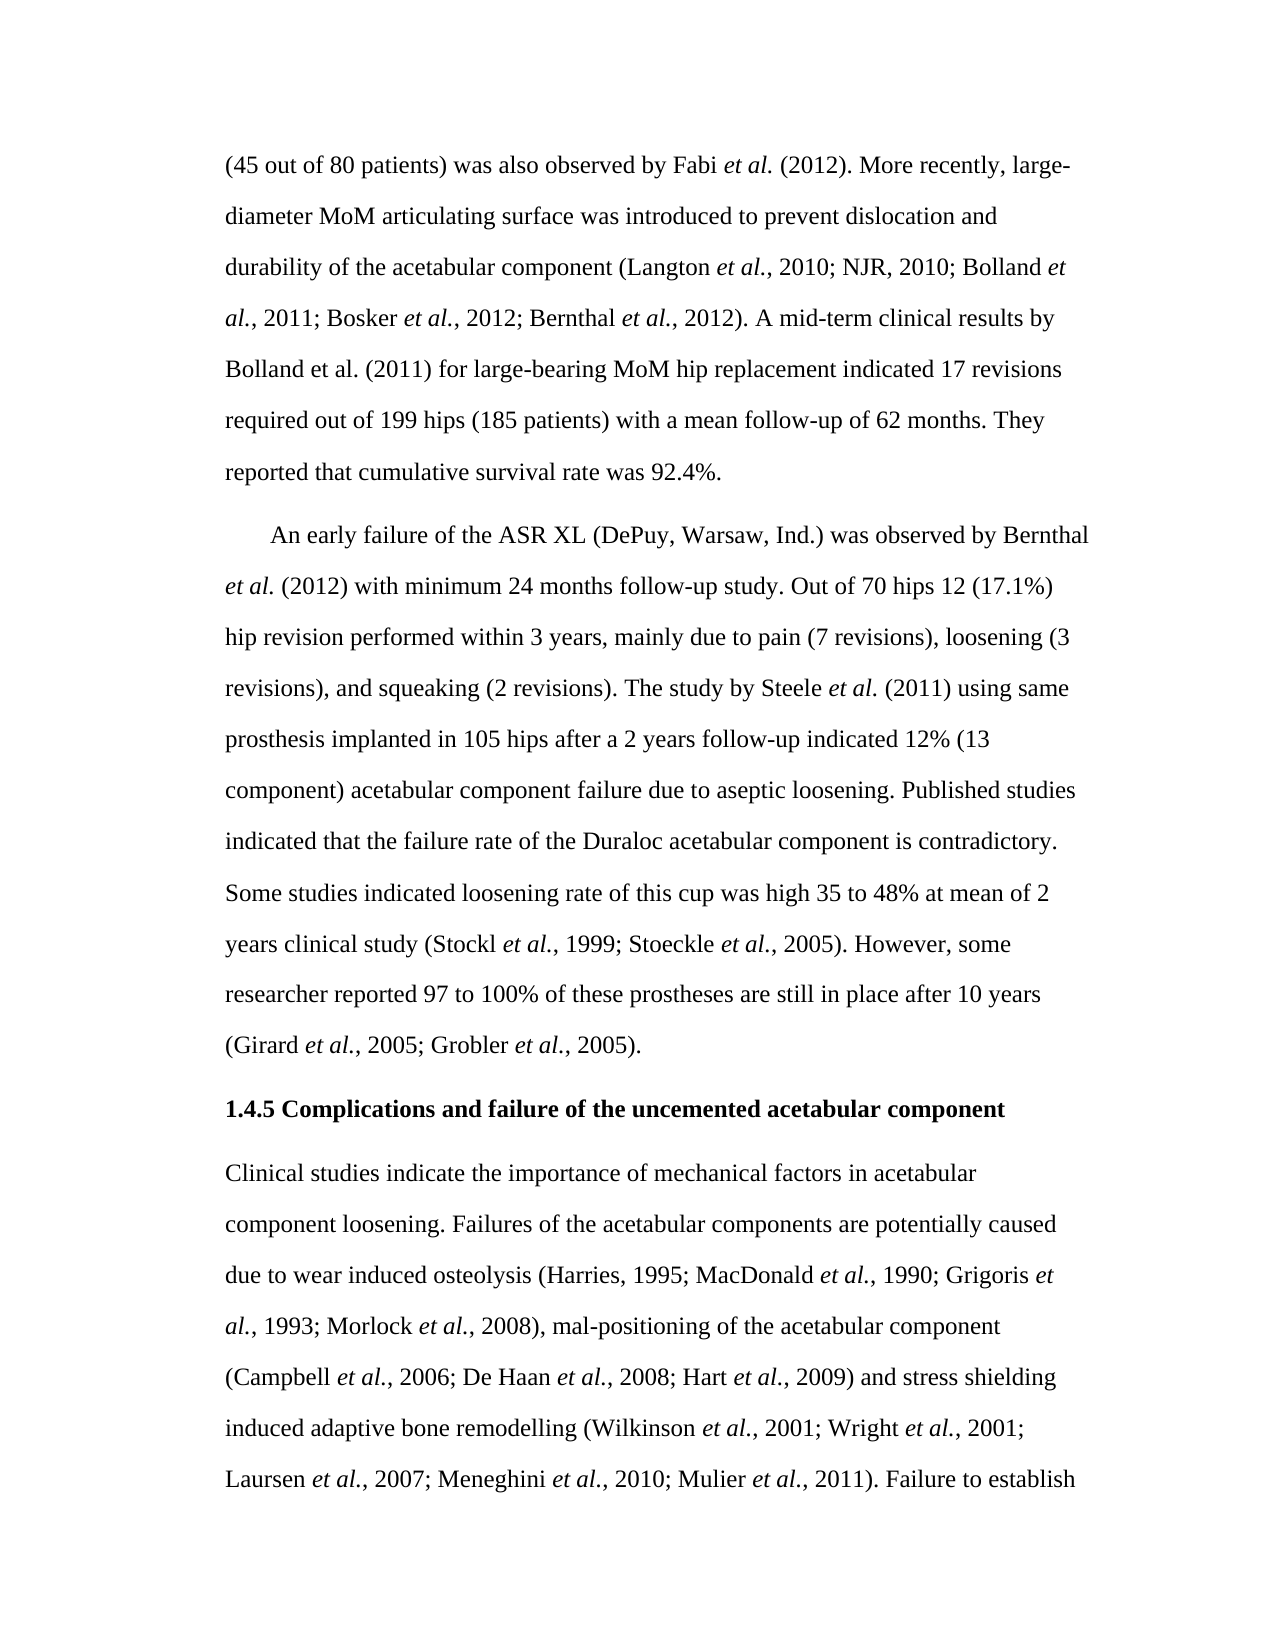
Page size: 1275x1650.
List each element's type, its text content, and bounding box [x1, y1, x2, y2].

text required out of 199 hips (185 patients) with a mean follow-up of 62 months. They [225, 405, 1125, 434]
text (Campbell et al., 2006; De Haan et al., 2008; Hart et al., 2009) and stress shielding [225, 1362, 1125, 1391]
text An early failure of the ASR XL (DePuy, Warsaw, Ind.) was observed by Bernthal [270, 520, 1125, 549]
text hip revision performed within 3 years, mainly due to pain (7 revisions), loosening (3 [225, 622, 1125, 651]
text Some studies indicated loosening rate of this cup was high 35 to 48% at mean of 2 [225, 878, 1125, 906]
text component loosening. Failures of the acetabular components are potentially caused [225, 1209, 1125, 1238]
text 1.4.5 Complications and failure of the uncemented acetabular component [225, 1094, 1041, 1123]
text al., 2011; Bosker et al., 2012; Bernthal et al., 2012). A mid-term clinical results by [225, 303, 1125, 332]
text years clinical study (Stockl et al., 1999; Stoeckle et al., 2005). However, some [225, 929, 1125, 957]
text al., 1993; Morlock et al., 2008), mal-positioning of the acetabular component [225, 1311, 1125, 1340]
text durability of the acetabular component (Langton et al., 2010; NJR, 2010; Bolland et [225, 252, 1125, 281]
text (45 out of 80 patients) was also observed by Fabi et al. (2012). More recently, large- [225, 150, 1126, 179]
text Laursen et al., 2007; Meneghini et al., 2010; Mulier et al., 2011). Failure to establish [225, 1464, 1125, 1493]
text Clinical studies indicate the importance of mechanical factors in acetabular [225, 1158, 1125, 1187]
text revisions), and squeaking (2 revisions). The study by Steele et al. (2011) using same [225, 673, 1125, 702]
text indicated that the failure rate of the Duraloc acetabular component is contradictory. [225, 826, 1125, 855]
text (Girard et al., 2005; Grobler et al., 2005). [225, 1031, 677, 1059]
text reported that cumulative survival rate was 92.4%. [225, 457, 757, 485]
text induced adaptive bone remodelling (Wilkinson et al., 2001; Wright et al., 2001; [225, 1413, 1125, 1442]
text et al. (2012) with minimum 24 months follow-up study. Out of 70 hips 12 (17.1%) [225, 571, 1125, 600]
text Bolland et al. (2011) for large-bearing MoM hip replacement indicated 17 revisions [225, 354, 1125, 383]
text due to wear induced osteolysis (Harries, 1995; MacDonald et al., 1990; Grigoris et [225, 1260, 1125, 1288]
text researcher reported 97 to 100% of these prostheses are still in place after 10 years [225, 979, 1125, 1008]
text diameter MoM articulating surface was introduced to prevent dislocation and [225, 201, 1125, 230]
text component) acetabular component failure due to aseptic loosening. Published studies [225, 775, 1125, 804]
text prosthesis implanted in 105 hips after a 2 years follow-up indicated 12% (13 [225, 724, 1125, 753]
